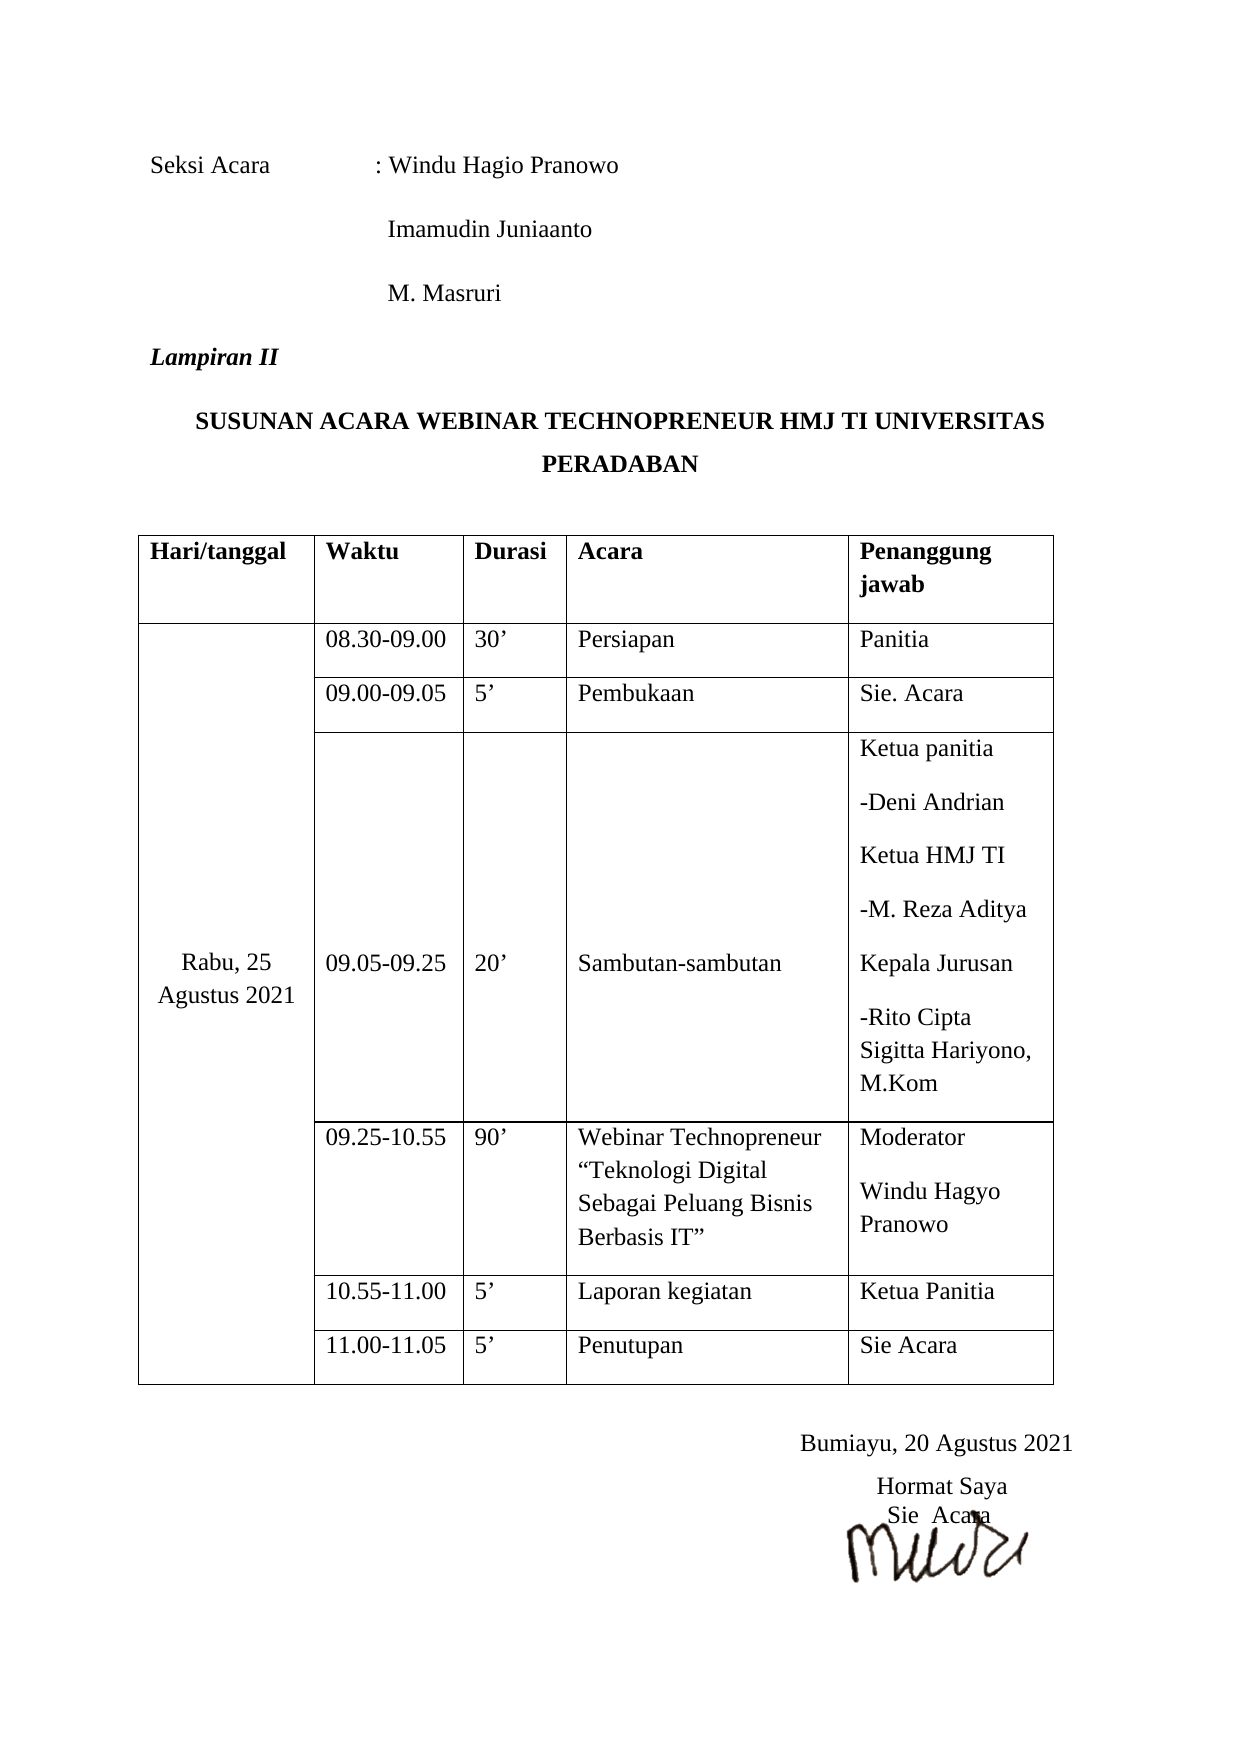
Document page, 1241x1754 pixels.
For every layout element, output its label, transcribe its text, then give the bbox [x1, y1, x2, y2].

text SUSUNAN ACARA WEBINAR TECHNOPRENEUR HMJ TI UNIVERSITAS PERADABAN [150, 406, 1090, 478]
table_cell 09.25-10.55 [315, 1123, 463, 1275]
text M. Masruri [150, 278, 1090, 307]
table_cell Sie Acara [849, 1331, 1053, 1384]
picture [826, 1529, 1063, 1600]
table_cell 20’ [464, 733, 566, 1121]
table_cell 11.00-11.05 [315, 1331, 463, 1384]
table_cell Rabu, 25 Agustus 2021 [139, 624, 314, 1384]
table_cell 10.55-11.00 [315, 1276, 463, 1329]
table_header Penanggung jawab [849, 536, 1053, 623]
table_cell Sie. Acara [849, 678, 1053, 732]
text Hormat Saya [675, 1471, 1090, 1500]
table_cell Ketua panitia -Deni Andrian Ketua HMJ TI -M. Reza Aditya Kepala Jurusan -Rito Cipta Sigitta Hariyono, M.Kom [849, 733, 1053, 1121]
table_cell Sambutan-sambutan [567, 733, 848, 1121]
table_cell 5’ [464, 1276, 566, 1329]
table_cell Panitia [849, 624, 1053, 677]
table_cell 08.30-09.00 [315, 624, 463, 677]
table_header Durasi [464, 536, 566, 623]
table_cell Moderator Windu Hagyo Pranowo [849, 1123, 1053, 1275]
table_cell 5’ [464, 1331, 566, 1384]
text Sie Acara [600, 1500, 1090, 1529]
table_cell 30’ [464, 624, 566, 677]
table_cell 5’ [464, 678, 566, 732]
table_header Acara [567, 536, 848, 623]
text Imamudin Juniaanto [150, 214, 1090, 243]
table_cell 09.05-09.25 [315, 733, 463, 1121]
table_cell Laporan kegiatan [567, 1276, 848, 1329]
table_cell 90’ [464, 1123, 566, 1275]
table_cell Penutupan [567, 1331, 848, 1384]
table_cell Ketua Panitia [849, 1276, 1053, 1329]
table_cell 09.00-09.05 [315, 678, 463, 732]
table_cell Webinar Technopreneur “Teknologi Digital Sebagai Peluang Bisnis Berbasis IT” [567, 1123, 848, 1275]
table_header Hari/tanggal [139, 536, 314, 623]
table_header Waktu [315, 536, 463, 623]
text Lampiran II [150, 342, 1090, 371]
table_cell Persiapan [567, 624, 848, 677]
text Bumiayu, 20 Agustus 2021 [675, 1428, 1090, 1457]
text Seksi Acara : Windu Hagio Pranowo [150, 150, 1090, 179]
table_cell Pembukaan [567, 678, 848, 732]
